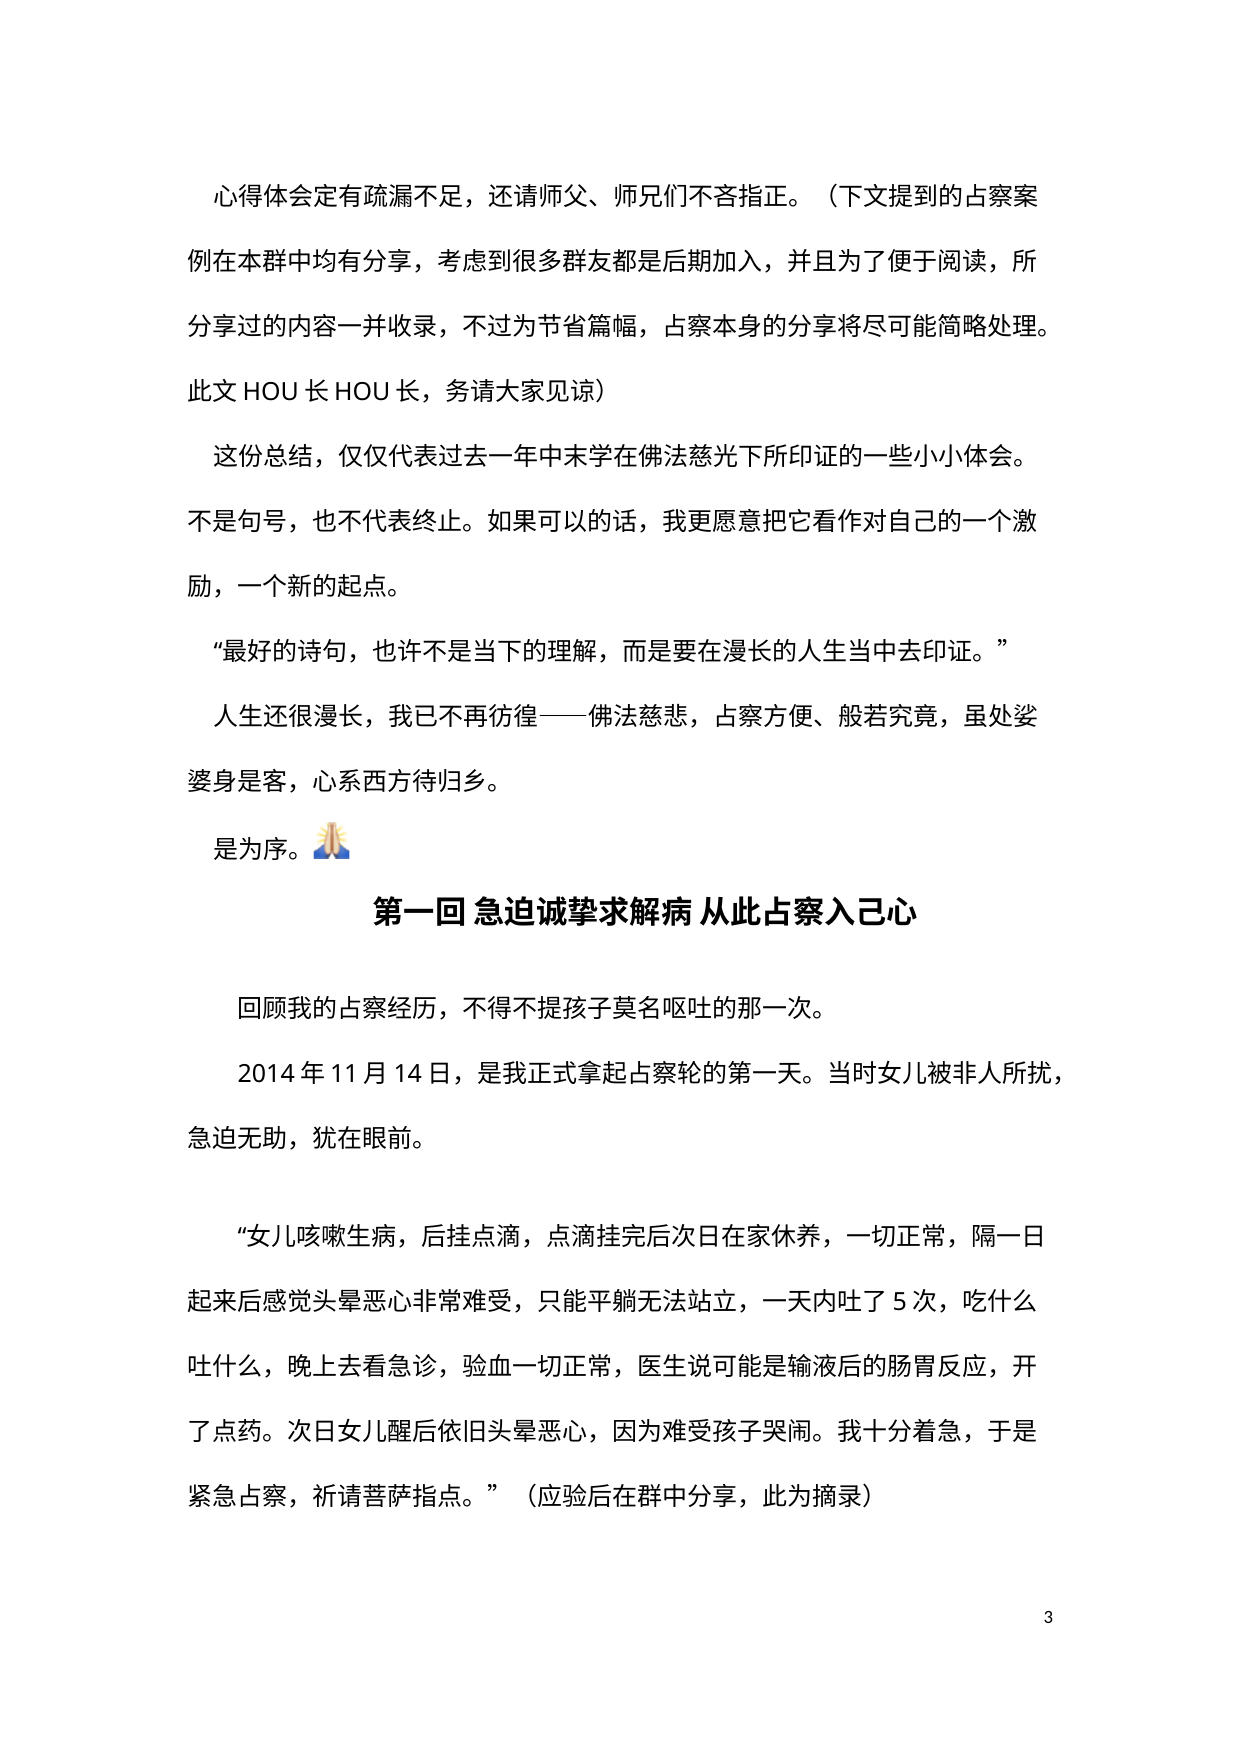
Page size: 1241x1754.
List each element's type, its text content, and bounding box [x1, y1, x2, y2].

text 第一回 急迫诚挚求解病 从此占察入己心 [187, 877, 1053, 942]
text “女儿咳嗽生病，后挂点滴，点滴挂完后次日在家休养，一切正常，隔一日起来后感觉头晕恶心非常难受，只能平躺无法站立，一天内吐了5次，吃什么吐什么，晚上去看急诊，验血一切正常，医生说可能是输液后的肠胃反应，开了点药。次日女儿醒后依旧头晕恶心，因为难受孩子哭闹。我十分着急，于是紧急占察，祈请菩萨指点。”（应验后在群中分享，此为摘录） [187, 1202, 1053, 1527]
picture [313, 822, 350, 859]
text 回顾我的占察经历，不得不提孩子莫名呕吐的那一次。 [187, 974, 1053, 1039]
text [187, 162, 1053, 877]
text 2014年11月14日，是我正式拿起占察轮的第一天。当时女儿被非人所扰，急迫无助，犹在眼前。 [187, 1039, 1053, 1169]
